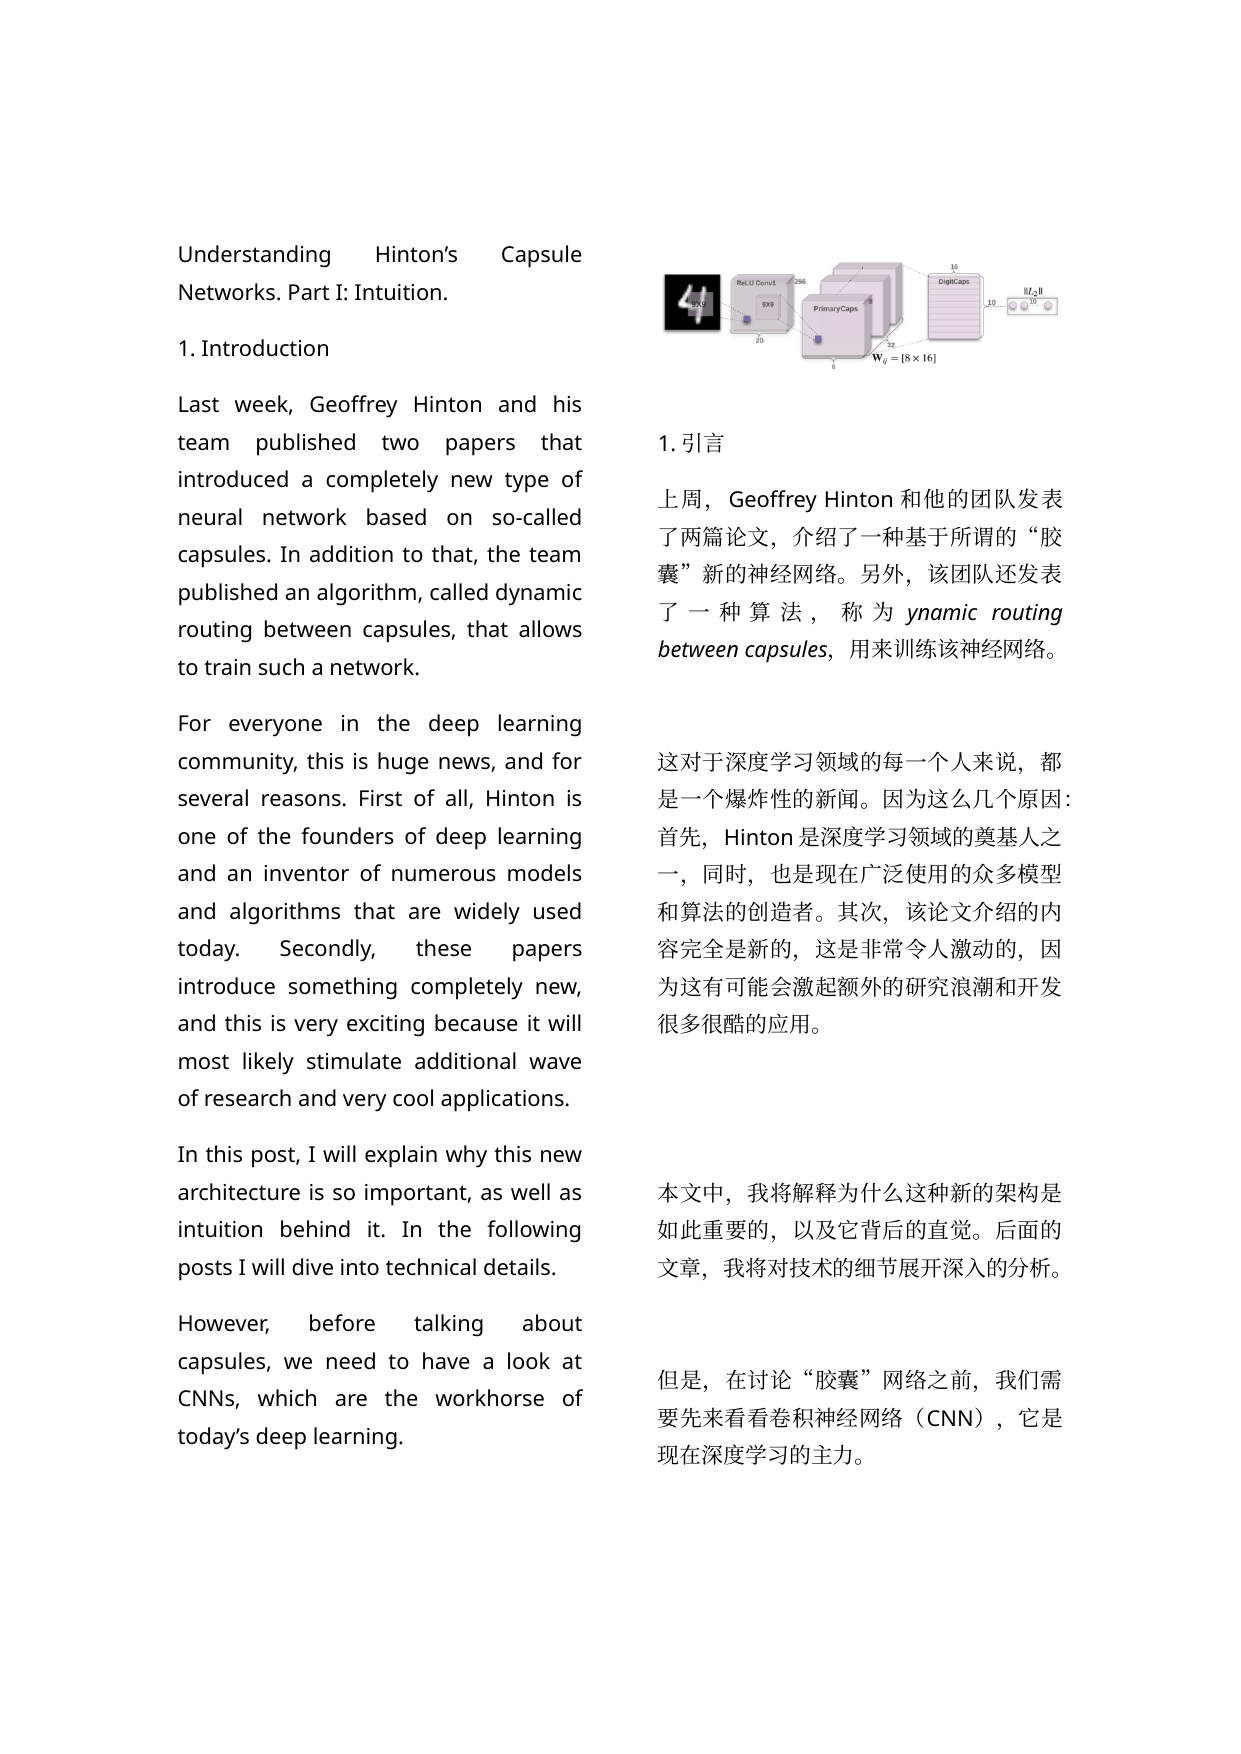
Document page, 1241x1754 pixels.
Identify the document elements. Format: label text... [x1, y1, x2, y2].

text 这对于深度学习领域的每一个人来说，都是一个爆炸性的新闻。因为这么几个原因：首先，Hinton是深度学习领域的奠基人之一，同时，也是现在广泛使用的众多模型和算法的创造者。其次，该论文介绍的内容完全是新的，这是非常令人激动的，因为这有可能会激起额外的研究浪潮和开发很多很酷的应用。 [658, 742, 1063, 1042]
text Understanding Hinton’s Capsule Networks. Part I: Intuition. [177, 236, 583, 311]
text In this post, I will explain why this new architecture is so important, as well as intuition behind it. In the following posts I will dive into technical details. [177, 1136, 583, 1286]
text 1. 引言 [658, 423, 1063, 461]
text However, before talking about capsules, we need to have a look at CNNs, which are the workhorse of today’s deep learning. [177, 1304, 583, 1454]
text 但是，在讨论“胶囊”网络之前，我们需要先来看看卷积神经网络（CNN），它是现在深度学习的主力。 [658, 1361, 1063, 1473]
text 上周，Geoffrey Hinton和他的团队发表了两篇论文，介绍了一种基于所谓的“胶囊”新的神经网络。另外，该团队还发表了一种算法，称为ynamic routing between capsules，用来训练该神经网络。 [658, 479, 1063, 667]
text For everyone in the deep learning community, this is huge news, and for several reasons. First of all, Hinton is one of the founders of deep learning and an inventor of numerous models and algorithms that are widely used today. Secondly, these papers introduce something completely new, and this is very exciting because it will most likely stimulate additional wave of research and very cool applications. [177, 704, 583, 1117]
picture [657, 254, 1063, 377]
text 1. Introduction [177, 329, 583, 367]
text Last week, Geoffrey Hinton and his team published two papers that introduced a completely new type of neural network based on so-called capsules. In addition to that, the team published an algorithm, called dynamic routing between capsules, that allows to train such a network. [177, 386, 583, 686]
text 本文中，我将解释为什么这种新的架构是如此重要的，以及它背后的直觉。后面的文章，我将对技术的细节展开深入的分析。 [658, 1173, 1063, 1286]
